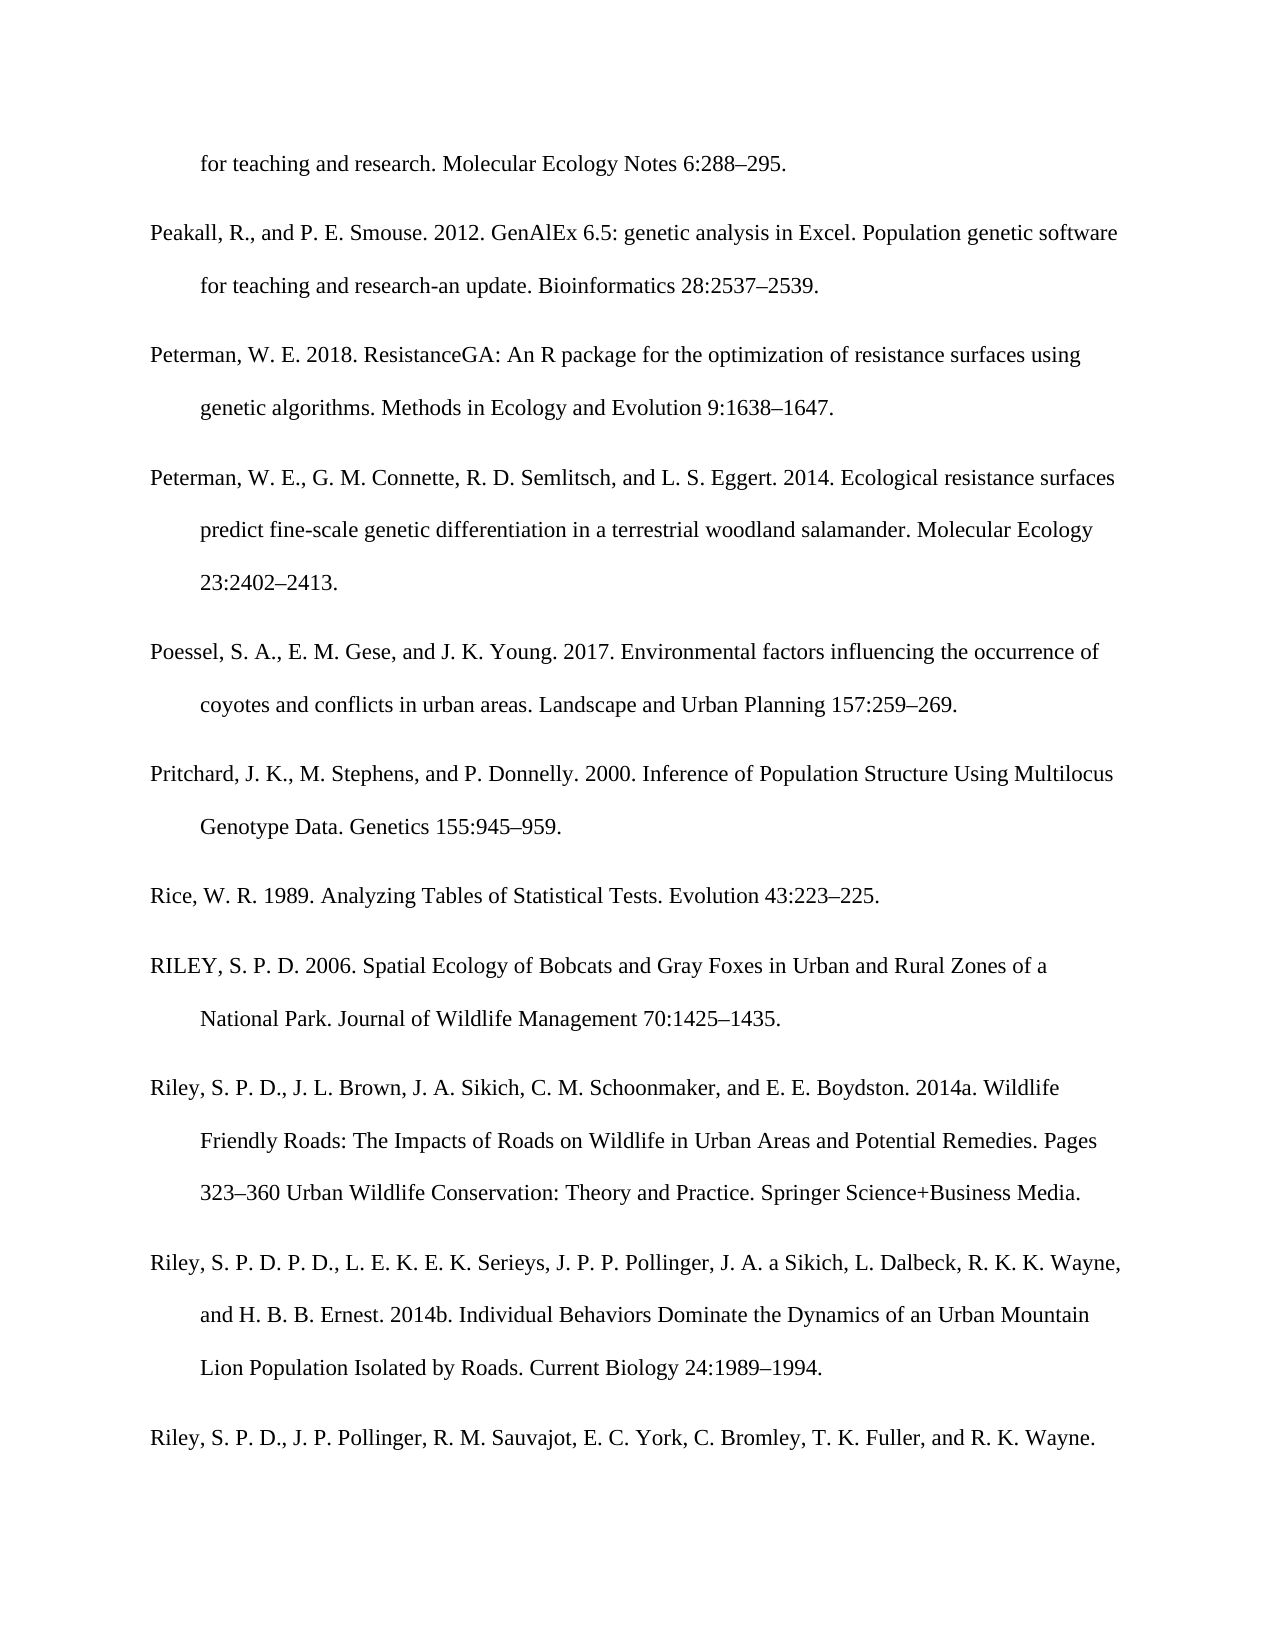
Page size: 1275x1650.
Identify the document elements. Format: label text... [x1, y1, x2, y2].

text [150, 1423, 1125, 1450]
text Poessel, S. A., E. M. Gese, and J. K. Young. 2017. Environmental factors influencing the occurrence of coyotes and conflicts in urban areas. Landscape and Urban Planning 157:259–269. [150, 638, 1125, 717]
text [150, 150, 1125, 176]
text RILEY, S. P. D. 2006. Spatial Ecology of Bobcats and Gray Foxes in Urban and Rural Zones of a National Park. Journal of Wildlife Management 70:1425–1435. [150, 952, 1125, 1031]
text Pritchard, J. K., M. Stephens, and P. Donnelly. 2000. Inference of Population Structure Using Multilocus Genotype Data. Genetics 155:945–959. [150, 760, 1125, 839]
text Peakall, R., and P. E. Smouse. 2012. GenAlEx 6.5: genetic analysis in Excel. Population genetic software for teaching and research-an update. Bioinformatics 28:2537–2539. [150, 219, 1125, 298]
text Peterman, W. E. 2018. ResistanceGA: An R package for the optimization of resistance surfaces using genetic algorithms. Methods in Ecology and Evolution 9:1638–1647. [150, 341, 1125, 421]
text Peterman, W. E., G. M. Connette, R. D. Semlitsch, and L. S. Eggert. 2014. Ecological resistance surfaces predict fine-scale genetic differentiation in a terrestrial woodland salamander. Molecular Ecology 23:2402–2413. [150, 463, 1125, 595]
text Riley, S. P. D. P. D., L. E. K. E. K. Serieys, J. P. P. Pollinger, J. A. a Sikich, L. Dalbeck, R. K. K. Wayne, and H. B. B. Ernest. 2014b. Individual Behaviors Dominate the Dynamics of an Urban Mountain Lion Population Isolated by Roads. Current Biology 24:1989–1994. [150, 1249, 1125, 1381]
text Rice, W. R. 1989. Analyzing Tables of Statistical Tests. Evolution 43:223–225. [150, 882, 1125, 909]
text Riley, S. P. D., J. L. Brown, J. A. Sikich, C. M. Schoonmaker, and E. E. Boydston. 2014a. Wildlife Friendly Roads: The Impacts of Roads on Wildlife in Urban Areas and Potential Remedies. Pages 323–360 Urban Wildlife Conservation: Theory and Practice. Springer Science+Business Media. [150, 1074, 1125, 1206]
